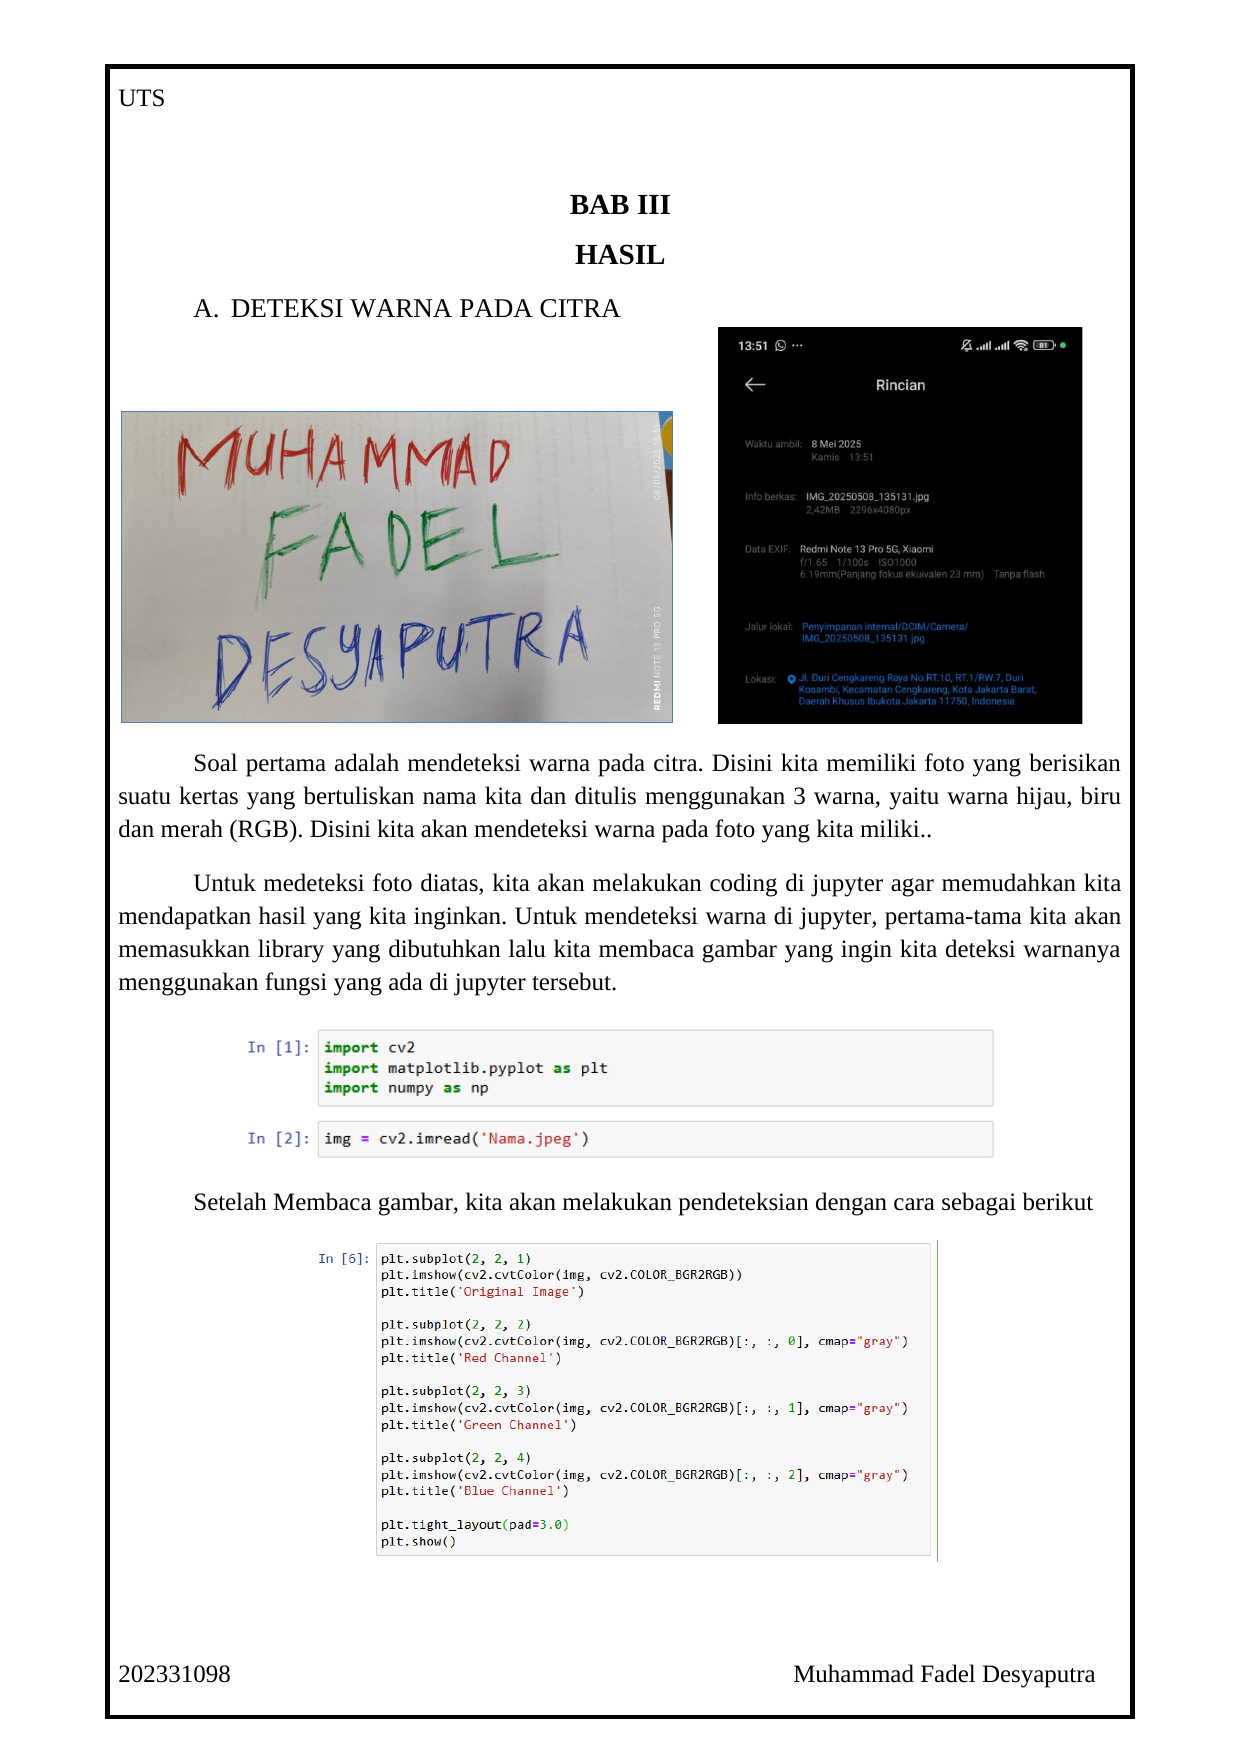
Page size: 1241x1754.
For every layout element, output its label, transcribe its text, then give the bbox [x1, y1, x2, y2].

text Untuk medeteksi foto diatas, kita akan melakukan coding di jupyter agar memudahkan kita mendapatkan hasil yang kita inginkan. Untuk mendeteksi warna di jupyter, pertama-tama kita akan memasukkan library yang dibutuhkan lalu kita membaca gambar yang ingin kita deteksi warnanya menggunakan fungsi yang ada di jupyter tersebut. [118, 868, 1122, 996]
text Setelah Membaca gambar, kita akan melakukan pendeteksian dengan cara sebagai berikut [118, 1187, 1122, 1216]
subtitle BAB III [118, 187, 1122, 221]
picture [122, 412, 672, 722]
text Soal pertama adalah mendeteksi warna pada citra. Disini kita memiliki foto yang berisikan suatu kertas yang bertuliskan nama kita dan ditulis menggunakan 3 warna, yaitu warna hijau, biru dan merah (RGB). Disini kita akan mendeteksi warna pada foto yang kita miliki.. [118, 748, 1122, 843]
picture [718, 327, 1083, 724]
subtitle HASIL [118, 237, 1122, 271]
picture [230, 1021, 1011, 1162]
picture [301, 1240, 939, 1562]
subtitle DETEKSI WARNA PADA CITRA [193, 292, 1122, 323]
